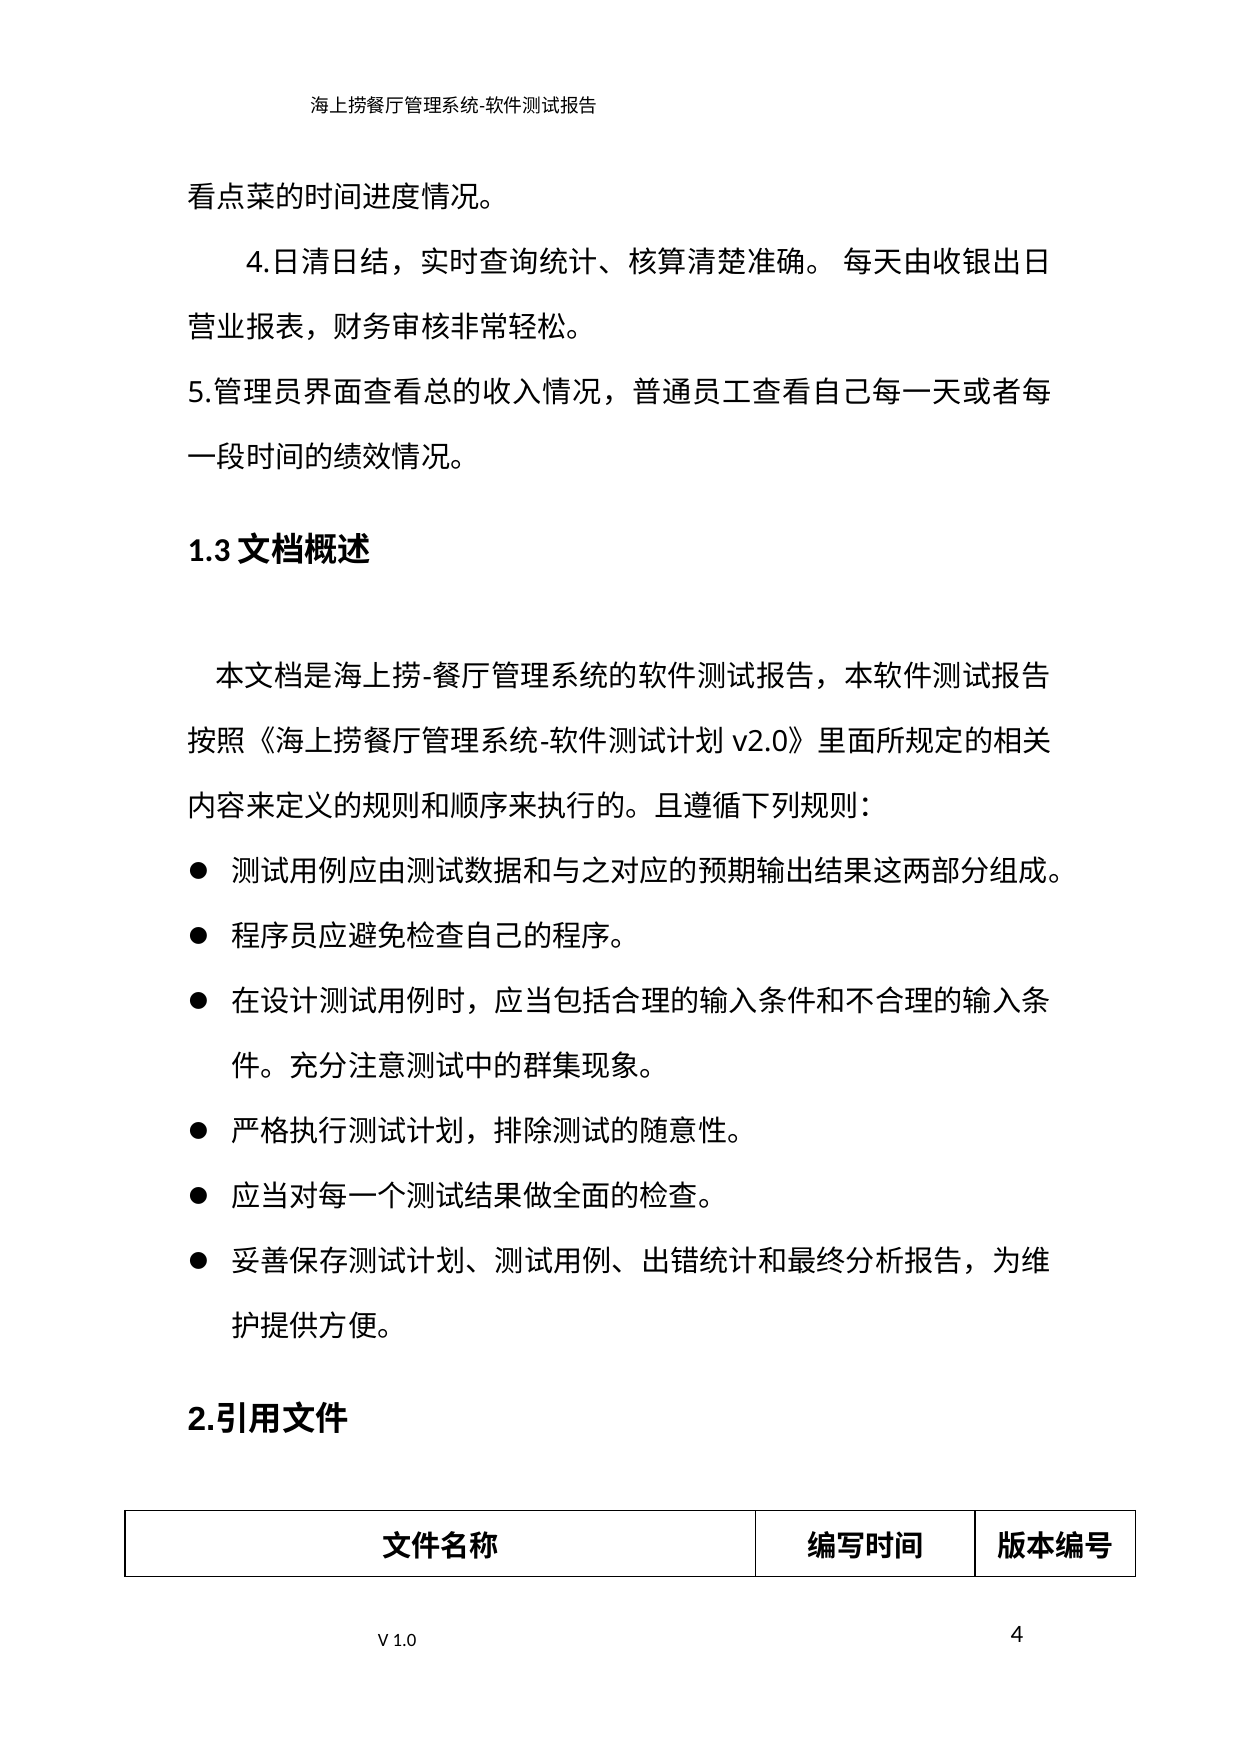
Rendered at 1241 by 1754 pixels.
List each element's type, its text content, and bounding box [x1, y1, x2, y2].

list 严格执行测试计划，排除测试的随意性。 [187, 1096, 1053, 1161]
subtitle 1.3 文档概述 [187, 514, 1053, 579]
list 测试用例应由测试数据和与之对应的预期输出结果这两部分组成。 [187, 836, 1053, 901]
text 5.管理员界面查看总的收入情况，普通员工查看自己每一天或者每一段时间的绩效情况。 [187, 357, 1053, 487]
table_header 文件名称 [126, 1511, 755, 1576]
list 在设计测试用例时，应当包括合理的输入条件和不合理的输入条件。充分注意测试中的群集现象。 [187, 966, 1053, 1096]
list 程序员应避免检查自己的程序。 [187, 901, 1053, 966]
list 妥善保存测试计划、测试用例、出错统计和最终分析报告，为维护提供方便。 [187, 1226, 1053, 1356]
table_header 版本编号 [976, 1511, 1135, 1576]
subtitle 2.引用文件 [187, 1383, 1053, 1448]
list 应当对每一个测试结果做全面的检查。 [187, 1161, 1053, 1226]
text 3.餐厅普通员工在使用自己的账号对客户进行现场点菜，并查看点菜的时间进度情况。 [187, 162, 1053, 227]
text 4.日清日结，实时查询统计、核算清楚准确。 每天由收银出日营业报表，财务审核非常轻松。 [187, 227, 1053, 357]
table_header 编写时间 [756, 1511, 974, 1576]
text 本文档是海上捞-餐厅管理系统的软件测试报告，本软件测试报告按照《海上捞餐厅管理系统-软件测试计划 v2.0》里面所规定的相关内容来定义的规则和顺序来执行的。且遵循下列规则： [187, 641, 1053, 836]
